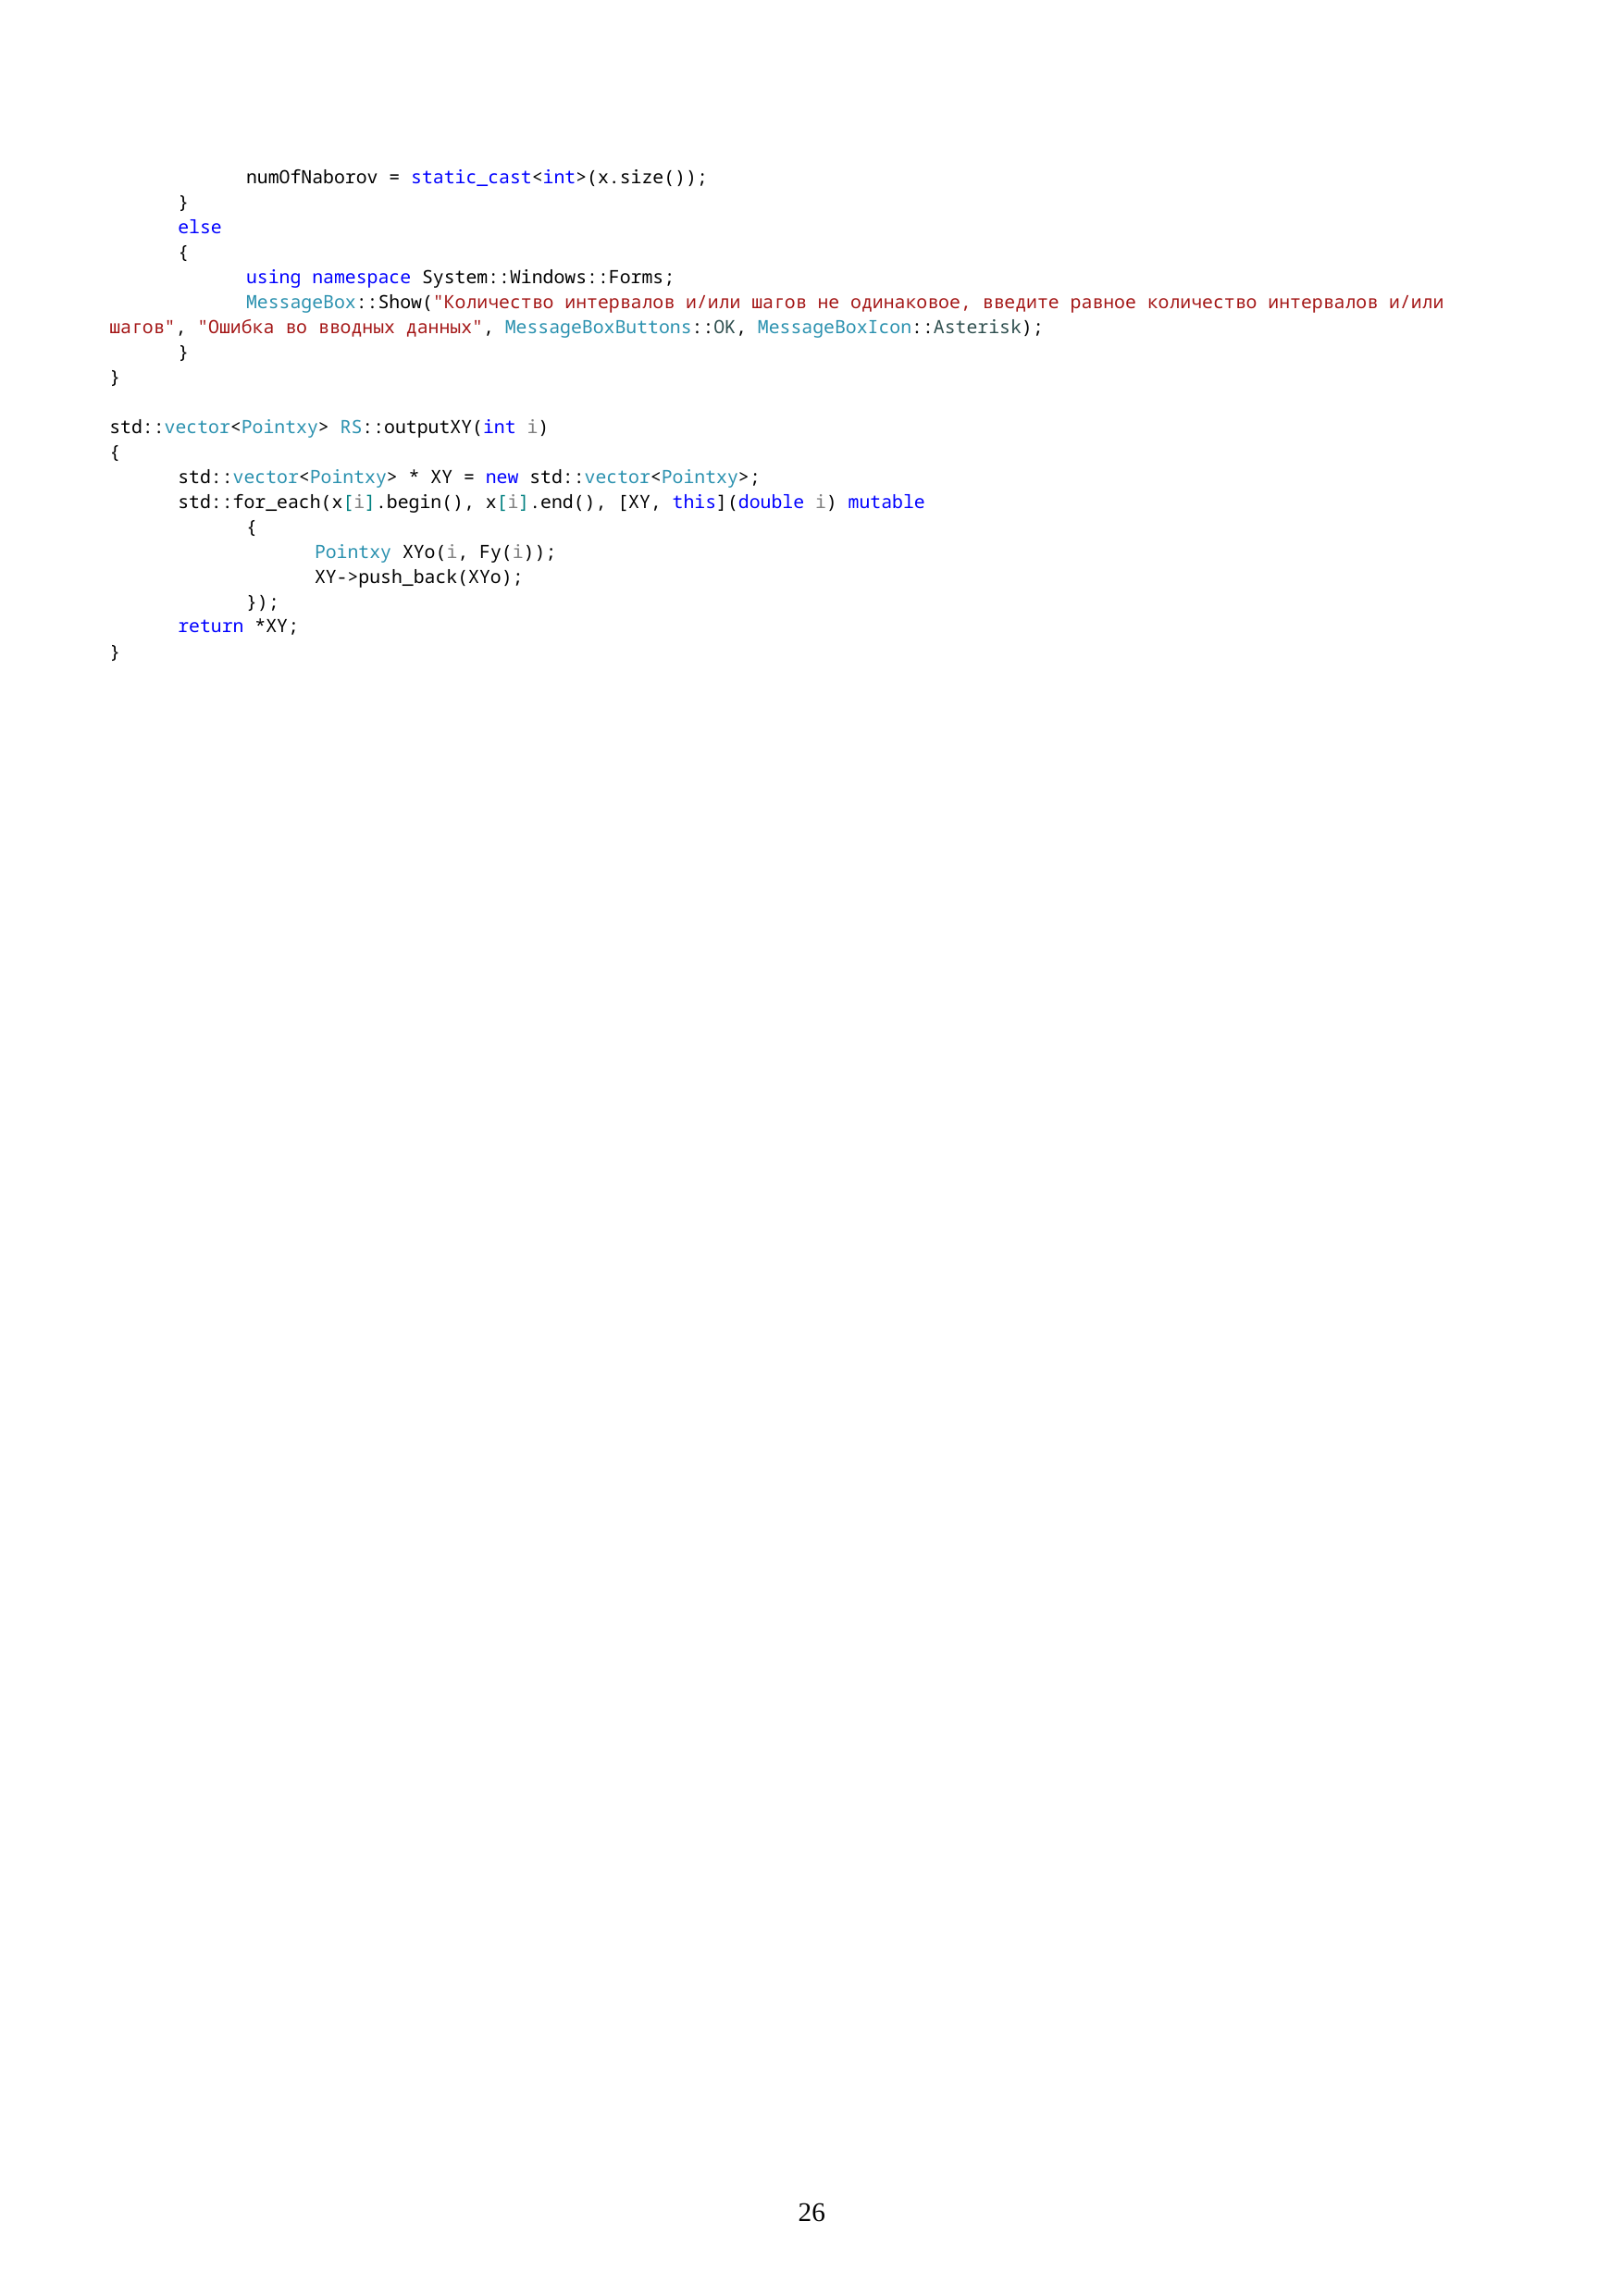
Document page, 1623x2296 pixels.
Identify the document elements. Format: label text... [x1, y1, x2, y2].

text } [109, 364, 1514, 389]
text std::vector<Pointxy> * XY = new std::vector<Pointxy>; [109, 464, 1514, 489]
text } [109, 189, 1514, 214]
text { [109, 514, 1514, 539]
text XY->push_back(XYo); [109, 564, 1514, 589]
text MessageBox::Show("Количество интервалов и/или шагов не одинаковое, введите равное количество интервалов и/или шагов", "Ошибка во вводных данных", MessageBoxButtons::OK, MessageBoxIcon::Asterisk); [109, 289, 1514, 339]
text }); [109, 589, 1514, 614]
text else [109, 214, 1514, 239]
text numOfNaborov = static_cast<int>(x.size()); [109, 164, 1514, 189]
text std::for_each(x[i].begin(), x[i].end(), [XY, this](double i) mutable [109, 489, 1514, 514]
text Pointxy XYo(i, Fy(i)); [109, 539, 1514, 564]
text { [109, 239, 1514, 264]
text { [109, 439, 1514, 464]
text return *XY; [109, 614, 1514, 639]
text } [109, 639, 1514, 664]
text using namespace System::Windows::Forms; [109, 264, 1514, 289]
text std::vector<Pointxy> RS::outputXY(int i) [109, 414, 1514, 439]
text } [109, 339, 1514, 364]
